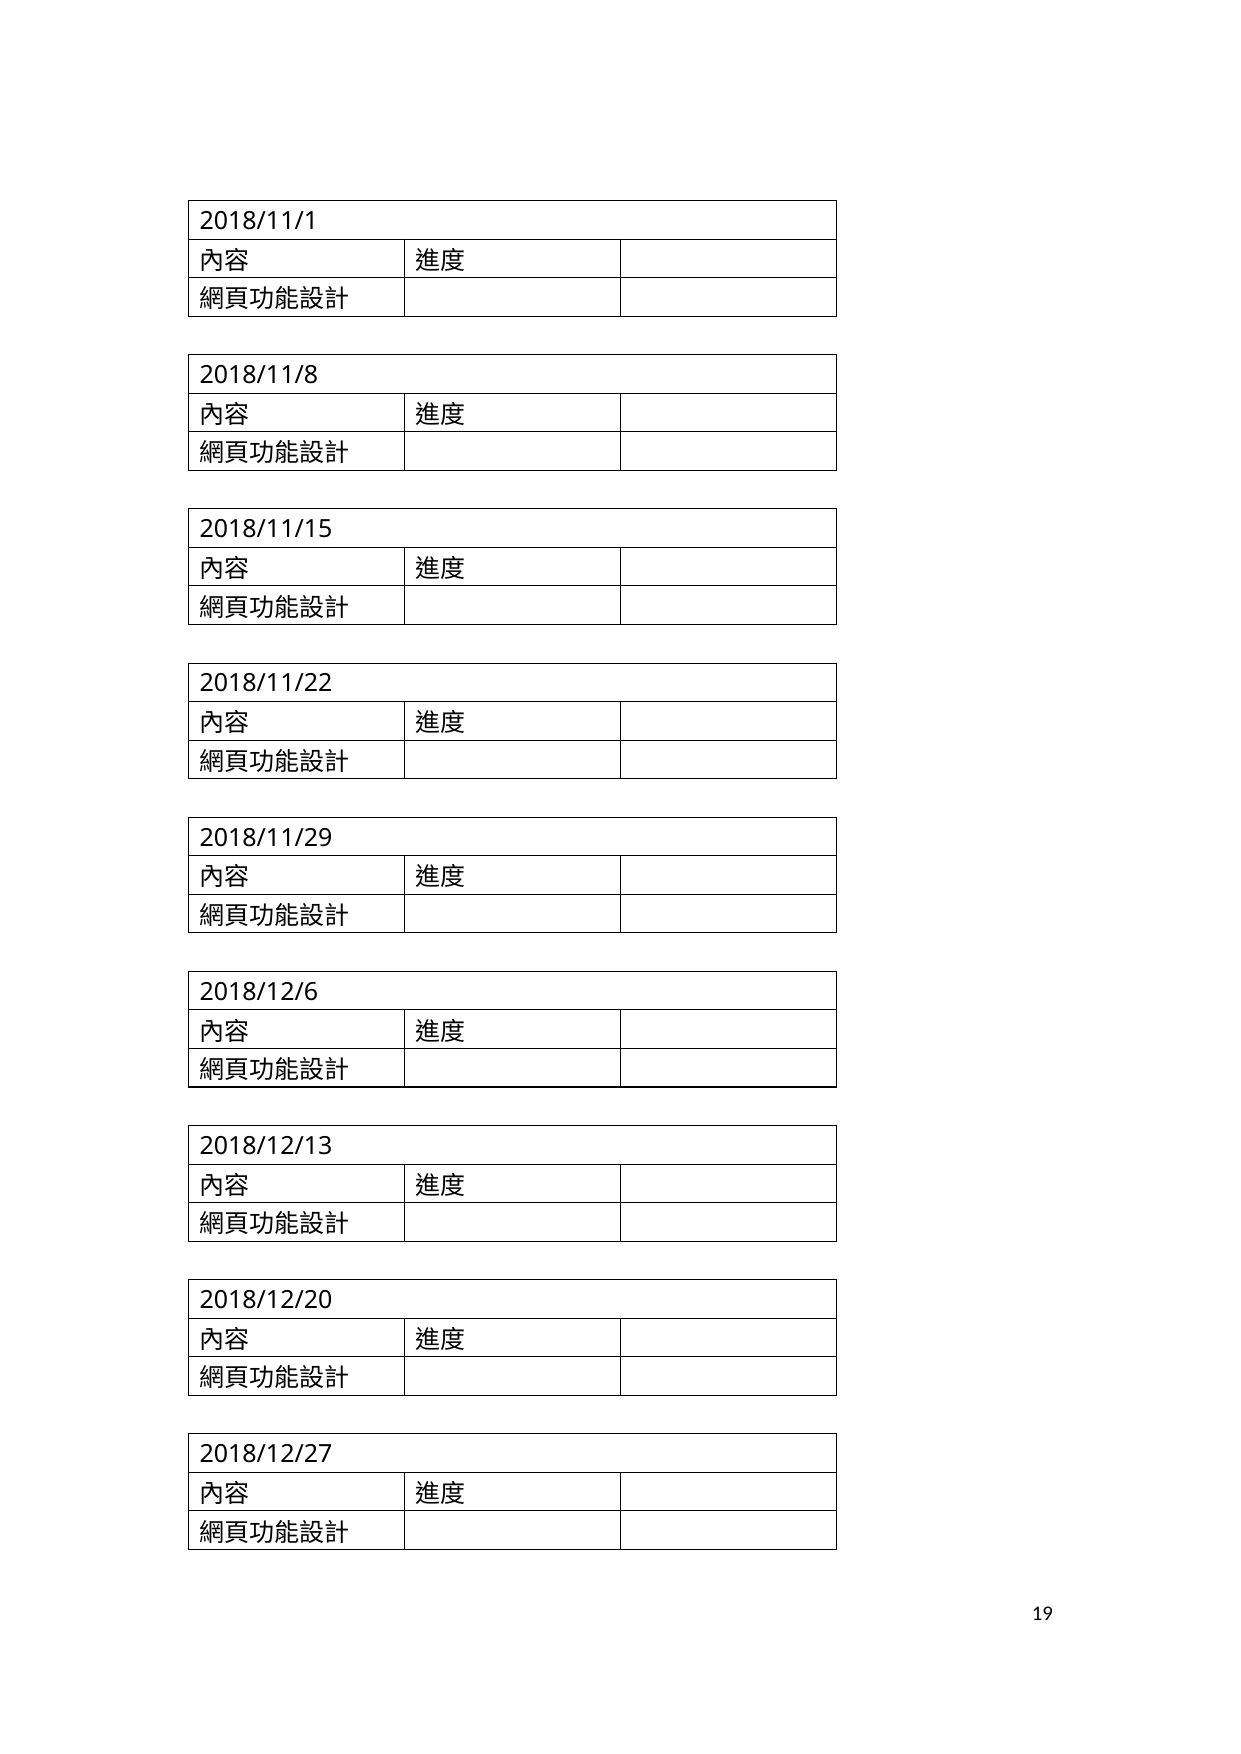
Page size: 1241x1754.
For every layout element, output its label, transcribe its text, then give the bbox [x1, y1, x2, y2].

table_cell 網頁功能設計 [189, 741, 404, 778]
table_cell [621, 1511, 836, 1549]
table_cell 網頁功能設計 [189, 1049, 404, 1086]
table_cell [621, 702, 836, 739]
table_cell [621, 1010, 836, 1048]
table_cell 內容 [189, 1319, 404, 1356]
table_cell 進度 [405, 1165, 620, 1202]
table_cell [621, 240, 836, 277]
table_cell [405, 586, 620, 624]
table_cell [621, 586, 836, 624]
table_cell 進度 [405, 856, 620, 894]
table_cell 進度 [405, 702, 620, 739]
table_cell [405, 1511, 620, 1549]
table_header 2018/11/15 [189, 509, 836, 547]
table_header 2018/11/29 [189, 818, 836, 855]
table_cell [621, 1203, 836, 1241]
table_cell [621, 895, 836, 932]
table_cell 進度 [405, 240, 620, 277]
table_header 2018/12/6 [189, 972, 836, 1009]
table_cell 內容 [189, 856, 404, 894]
table_cell 內容 [189, 1473, 404, 1510]
table_cell 進度 [405, 1010, 620, 1048]
table_cell [621, 1049, 836, 1086]
table_header 2018/11/1 [189, 201, 836, 238]
table_cell 進度 [405, 1319, 620, 1356]
table_cell 網頁功能設計 [189, 895, 404, 932]
table_cell [405, 895, 620, 932]
table_cell [621, 741, 836, 778]
table_cell [621, 1357, 836, 1395]
table_cell 進度 [405, 394, 620, 431]
table_header 2018/12/13 [189, 1126, 836, 1163]
table_cell [405, 432, 620, 470]
table_cell [621, 1165, 836, 1202]
table_cell [405, 1203, 620, 1241]
table_cell 網頁功能設計 [189, 432, 404, 470]
table_cell 內容 [189, 702, 404, 739]
table_cell 網頁功能設計 [189, 1203, 404, 1241]
table_cell [621, 1473, 836, 1510]
table_cell [621, 394, 836, 431]
table_cell 內容 [189, 240, 404, 277]
table_cell [621, 278, 836, 316]
table_header 2018/11/22 [189, 664, 836, 701]
table_cell 內容 [189, 394, 404, 431]
table_cell [621, 1319, 836, 1356]
table_cell [405, 1357, 620, 1395]
table_cell 進度 [405, 548, 620, 585]
table_cell 進度 [405, 1473, 620, 1510]
table_cell 網頁功能設計 [189, 278, 404, 316]
table_cell [621, 856, 836, 894]
table_cell 內容 [189, 1165, 404, 1202]
table_cell [405, 1049, 620, 1086]
table_cell 內容 [189, 1010, 404, 1048]
table_header 2018/11/8 [189, 355, 836, 393]
table_header 2018/12/20 [189, 1280, 836, 1318]
table_cell 網頁功能設計 [189, 1357, 404, 1395]
table_cell [405, 741, 620, 778]
table_cell 網頁功能設計 [189, 586, 404, 624]
table_cell [405, 278, 620, 316]
table_header 2018/12/27 [189, 1434, 836, 1472]
table_cell [621, 548, 836, 585]
table_cell [621, 432, 836, 470]
table_cell 網頁功能設計 [189, 1511, 404, 1549]
table_cell 內容 [189, 548, 404, 585]
